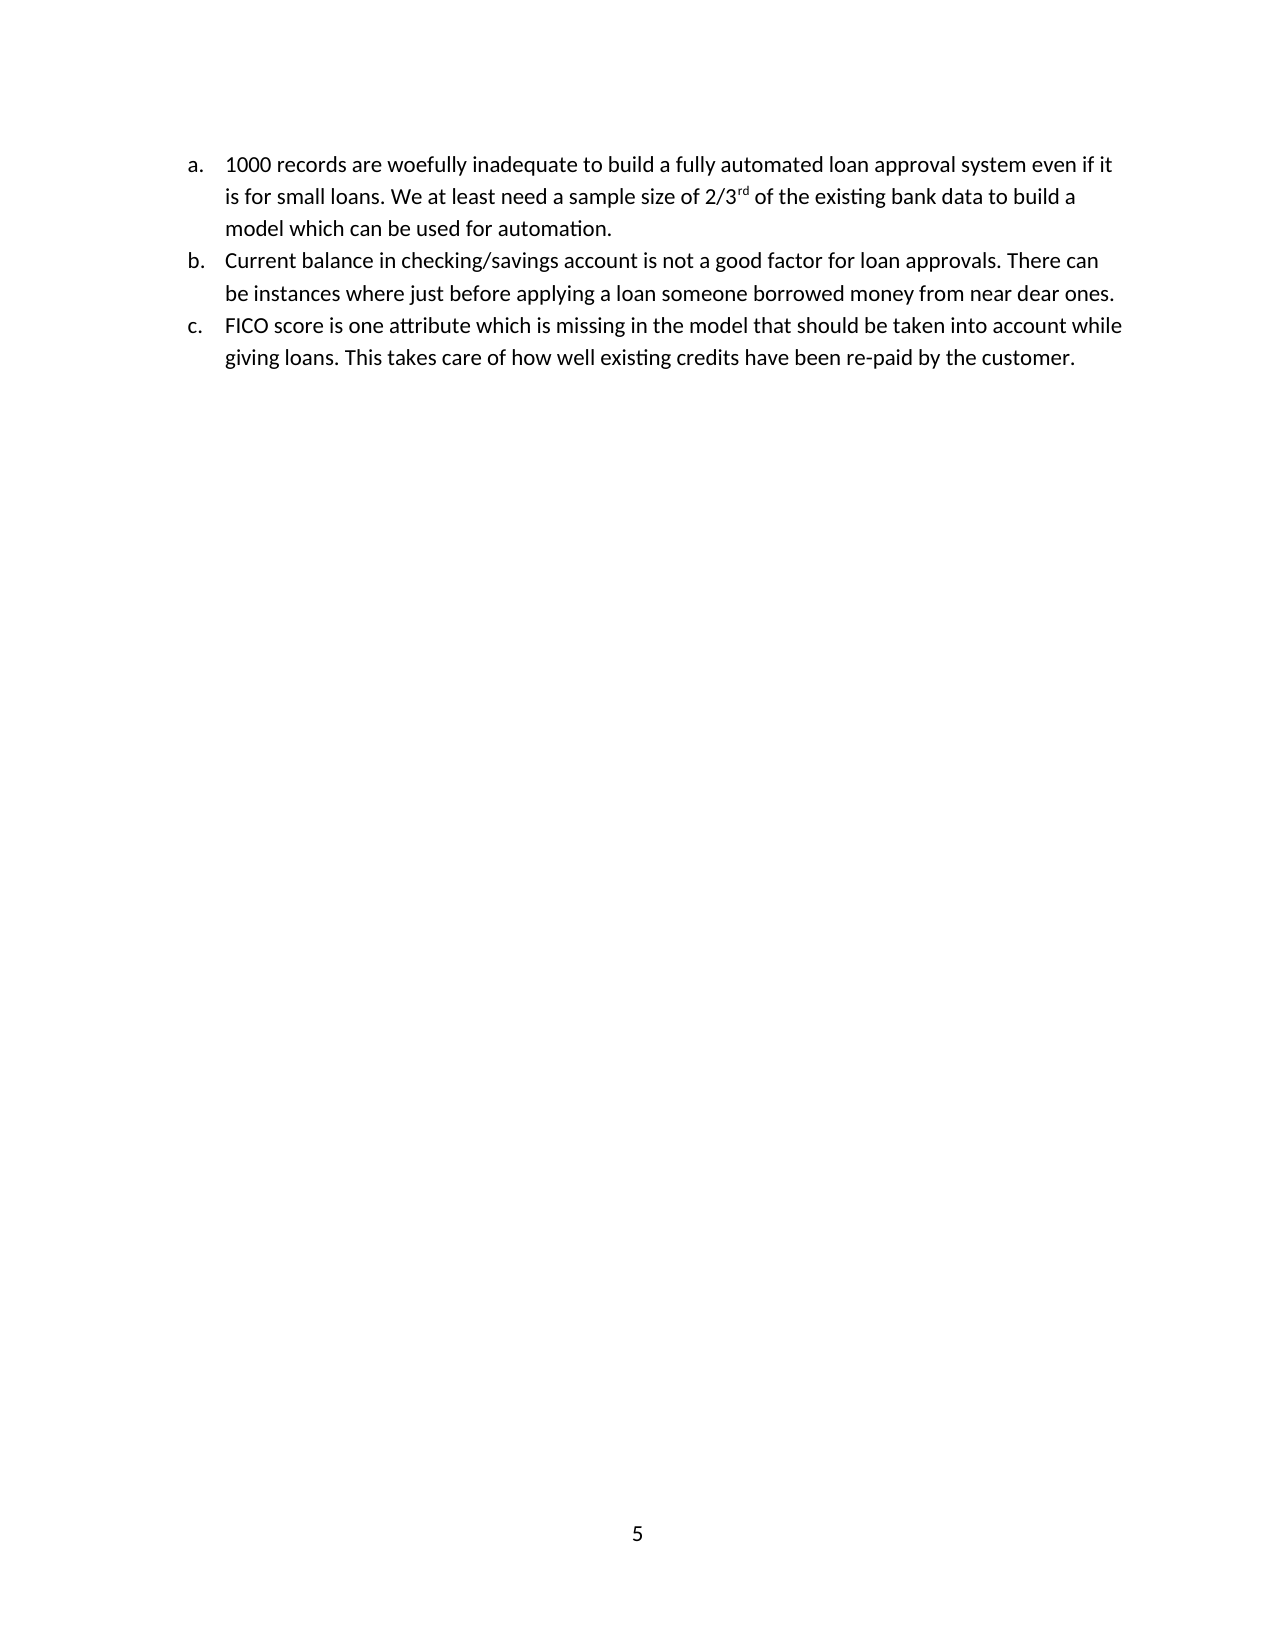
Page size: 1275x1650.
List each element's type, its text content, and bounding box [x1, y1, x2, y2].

list FICO score is one attribute which is missing in the model that should be taken into account while giving loans. This takes care of how well existing credits have been re-paid by the customer. [187, 311, 1125, 371]
list 1000 records are woefully inadequate to build a fully automated loan approval system even if it is for small loans. We at least need a sample size of 2/3rd of the existing bank data to build a model which can be used for automation. [187, 150, 1125, 242]
list Current balance in checking/savings account is not a good factor for loan approvals. There can be instances where just before applying a loan someone borrowed money from near dear ones. [187, 247, 1125, 307]
